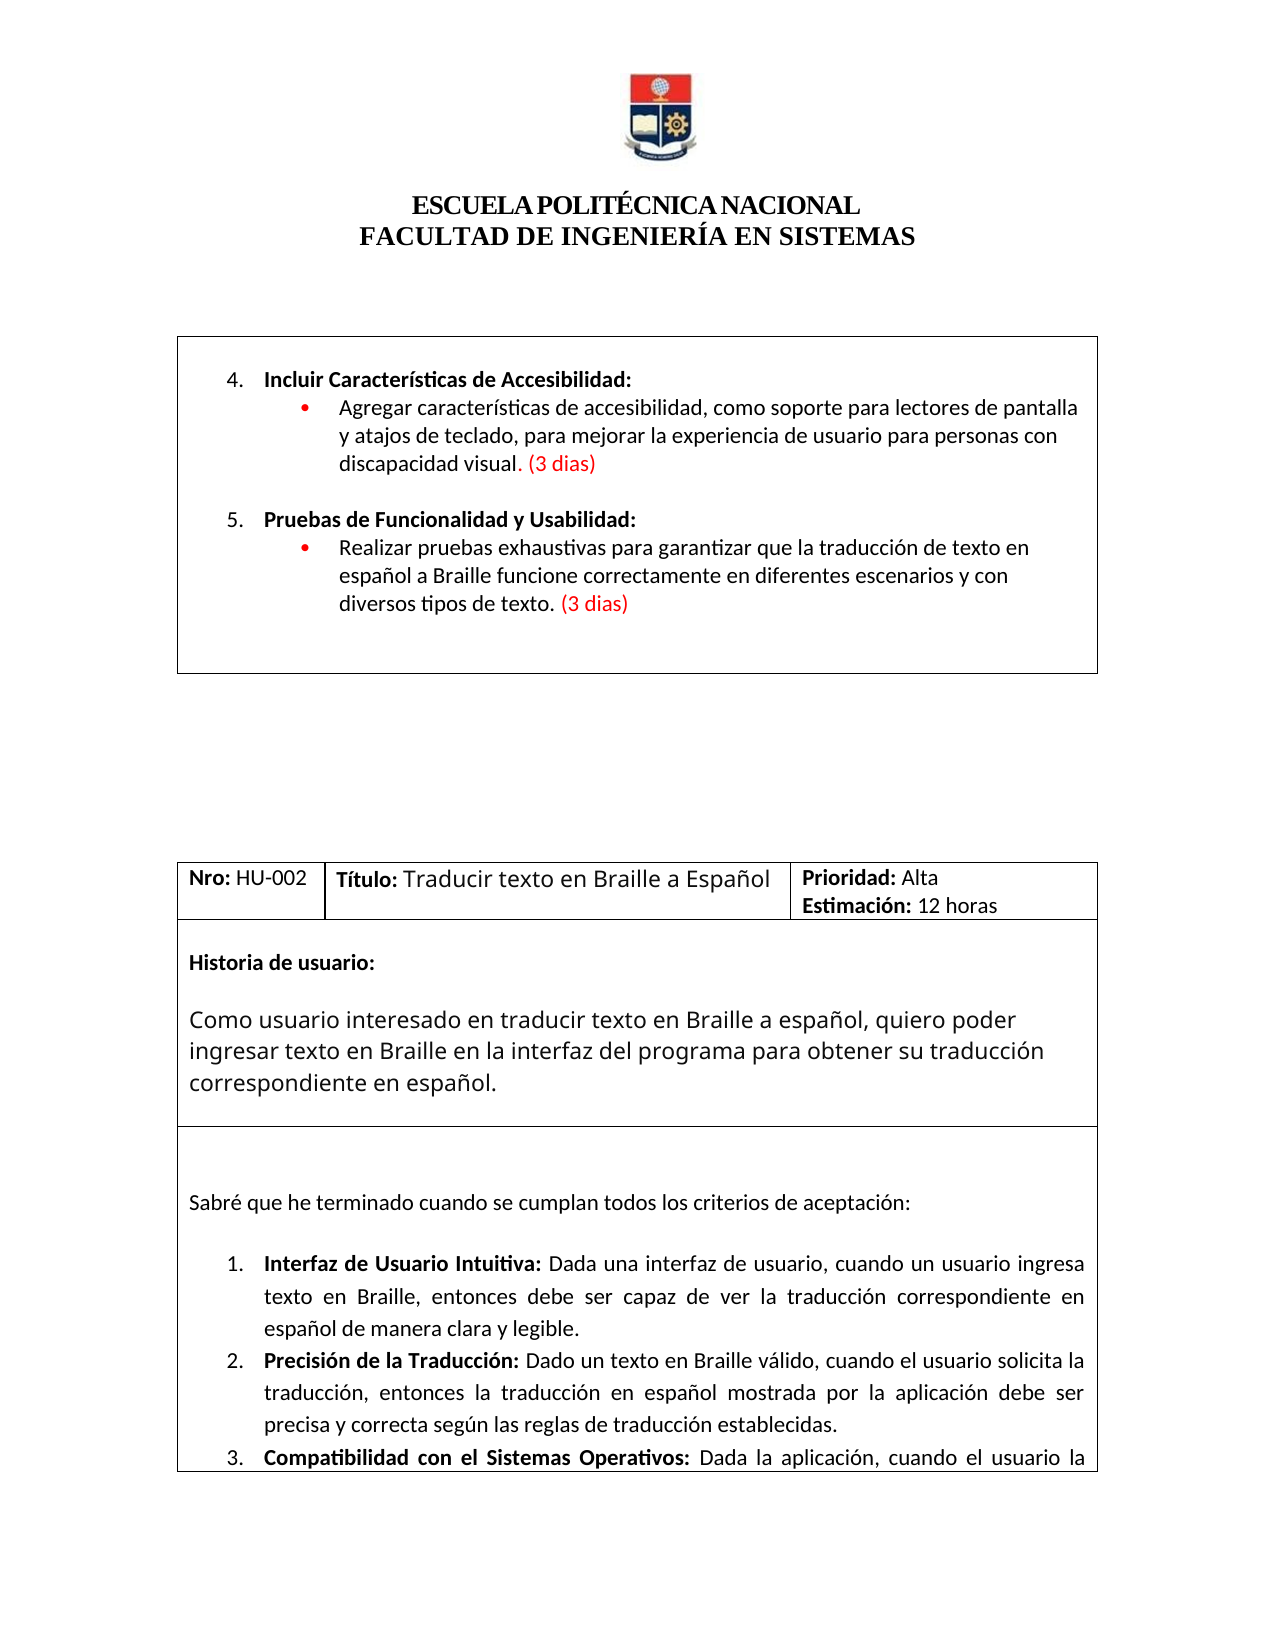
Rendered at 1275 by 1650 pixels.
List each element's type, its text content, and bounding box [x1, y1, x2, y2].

table_header Prioridad: Alta Estimación: 12 horas [791, 863, 1097, 919]
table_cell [178, 337, 1097, 673]
table_header Nro: HU-002 [178, 863, 324, 919]
table_header Título: Traducir texto en Braille a Español [326, 863, 790, 919]
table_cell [178, 1127, 1097, 1471]
table_cell Historia de usuario: Como usuario interesado en traducir texto en Braille a español, quiero poder ingresar texto en Braille en la interfaz del programa para obtener su traducción correspondiente en español. [178, 920, 1097, 1126]
